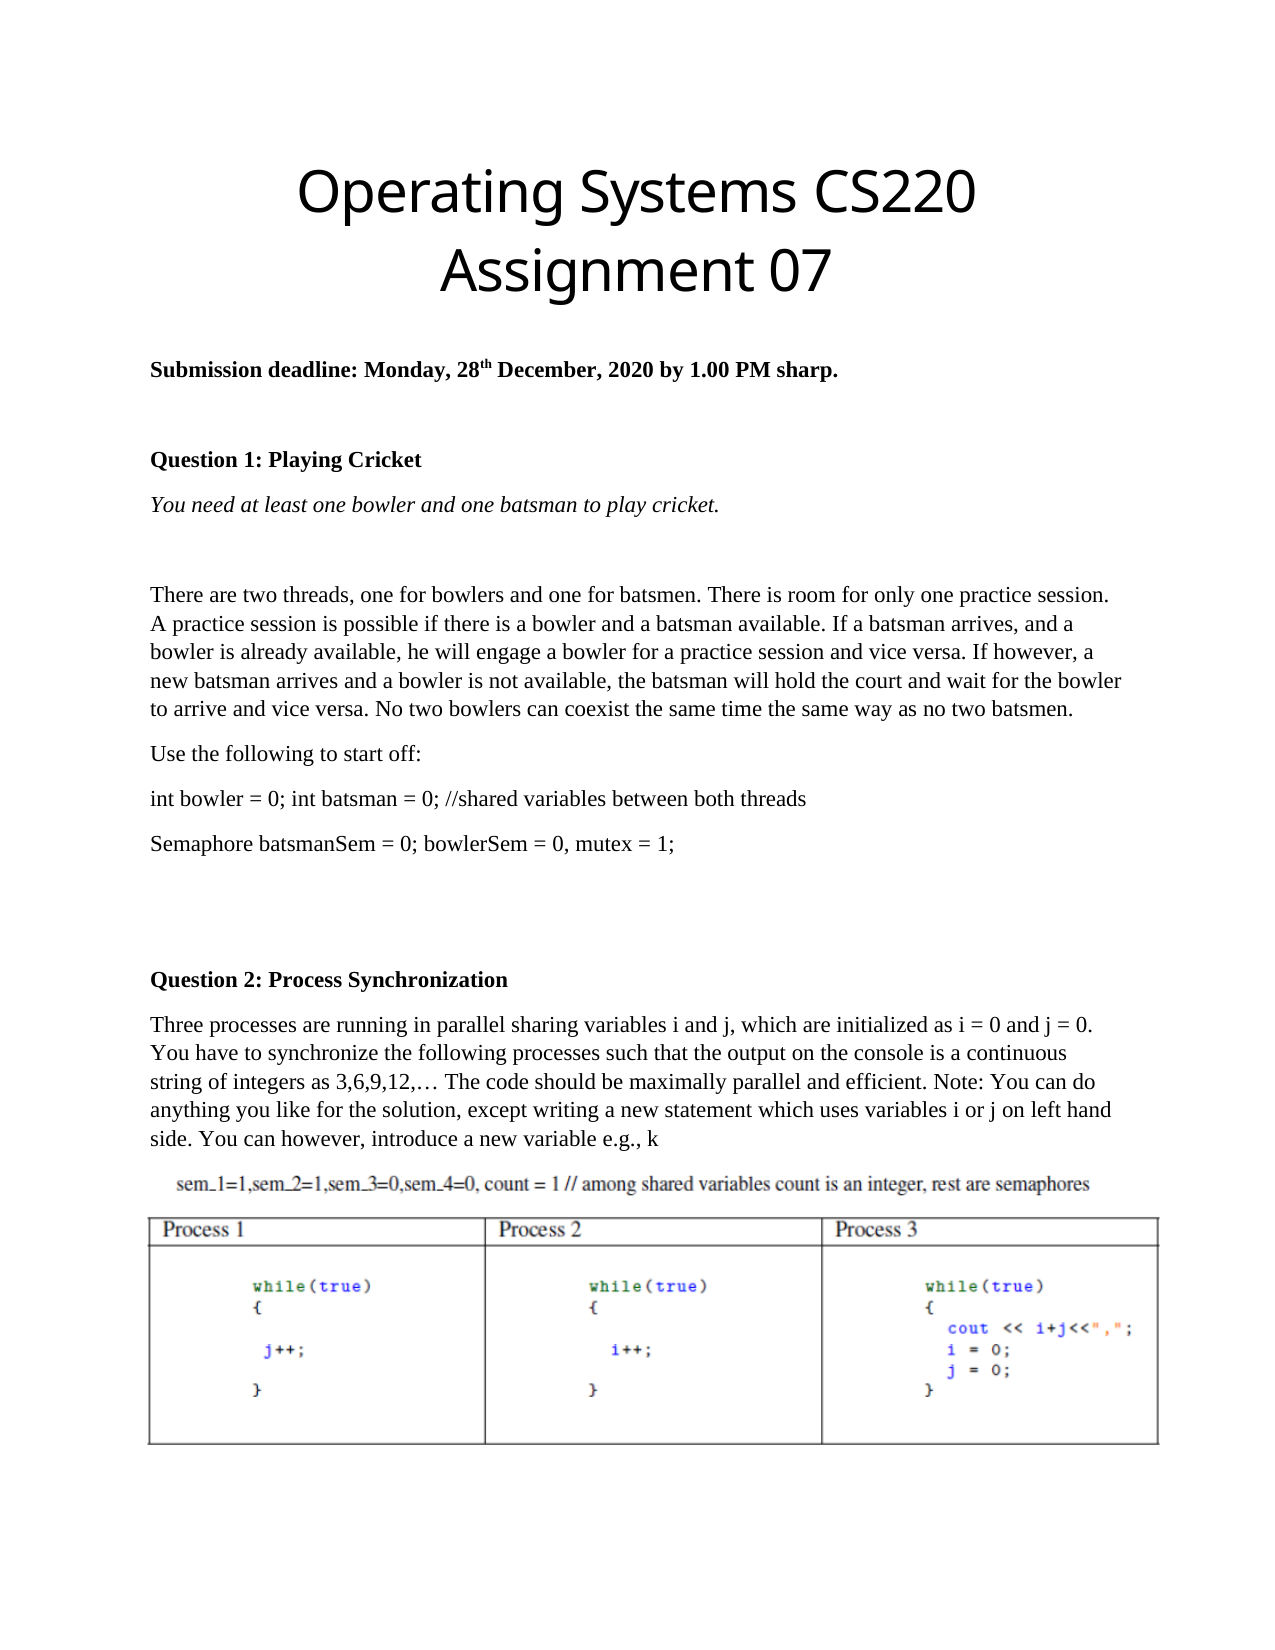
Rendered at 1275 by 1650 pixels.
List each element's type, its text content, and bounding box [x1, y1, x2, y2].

text You need at least one bowler and one batsman to play cricket. [150, 491, 1125, 517]
title Assignment 07 [150, 229, 1125, 309]
text Use the following to start off: [150, 740, 1125, 767]
text Question 2: Process Synchronization [150, 966, 1125, 992]
picture [135, 1169, 1178, 1461]
text There are two threads, one for bowlers and one for batsmen. There is room for only one practice session. A practice session is possible if there is a bowler and a batsman available. If a batsman arrives, and a bowler is already available, he will engage a bowler for a practice session and vice versa. If however, a new batsman arrives and a bowler is not available, the batsman will hold the court and wait for the bowler to arrive and vice versa. No two bowlers can coexist the same time the same way as no two batsmen. [150, 581, 1125, 721]
text Semaphore batsmanSem = 0; bowlerSem = 0, mutex = 1; [150, 830, 1125, 857]
text Submission deadline: Monday, 28th December, 2020 by 1.00 PM sharp. [150, 356, 1125, 382]
text Three processes are running in parallel sharing variables i and j, which are initialized as i = 0 and j = 0. You have to synchronize the following processes such that the output on the console is a continuous string of integers as 3,6,9,12,… The code should be maximally parallel and efficient. Note: You can do anything you like for the solution, except writing a new statement which uses variables i or j on left hand side. You can however, introduce a new variable e.g., k [150, 1011, 1125, 1151]
title Operating Systems CS220 [150, 150, 1125, 229]
text int bowler = 0; int batsman = 0; //shared variables between both threads [150, 785, 1125, 812]
text Question 1: Playing Cricket [150, 446, 1125, 472]
